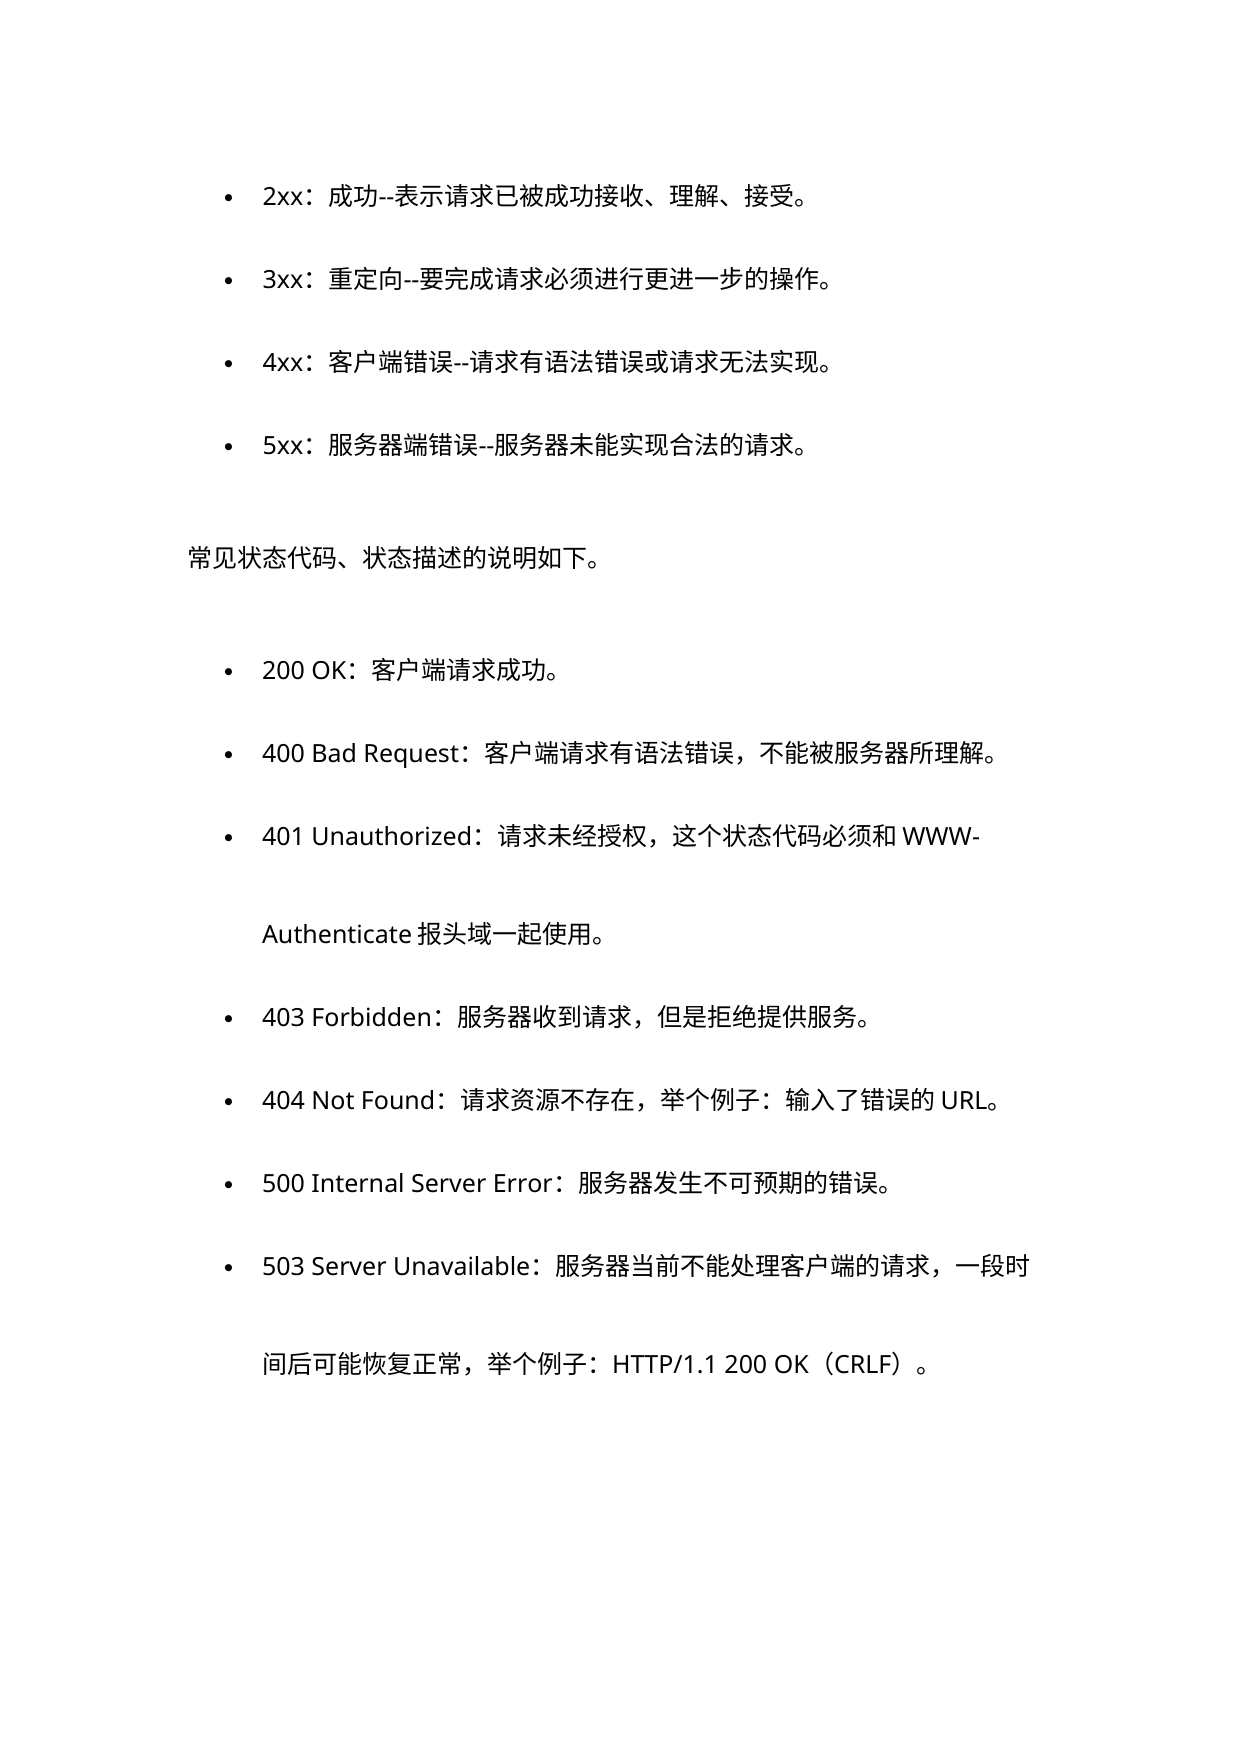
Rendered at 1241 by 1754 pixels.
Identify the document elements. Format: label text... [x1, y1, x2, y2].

list 4xx：客户端错误--请求有语法错误或请求无法实现。 [225, 328, 1053, 393]
list 404 Not Found：请求资源不存在，举个例子：输入了错误的URL。 [225, 1066, 1053, 1131]
list 400 Bad Request：客户端请求有语法错误，不能被服务器所理解。 [225, 719, 1053, 784]
list 3xx：重定向--要完成请求必须进行更进一步的操作。 [225, 245, 1053, 310]
text 常见状态代码、状态描述的说明如下。 [187, 524, 1053, 589]
list 200 OK：客户端请求成功。 [225, 636, 1053, 701]
list 5xx：服务器端错误--服务器未能实现合法的请求。 [225, 411, 1053, 476]
list 503 Server Unavailable：服务器当前不能处理客户端的请求，一段时间后可能恢复正常，举个例子：HTTP/1.1 200 OK（CRLF）。 [225, 1232, 1053, 1395]
list 500 Internal Server Error：服务器发生不可预期的错误。 [225, 1149, 1053, 1214]
list 2xx：成功--表示请求已被成功接收、理解、接受。 [225, 162, 1053, 227]
list 403 Forbidden：服务器收到请求，但是拒绝提供服务。 [225, 983, 1053, 1048]
list 401 Unauthorized：请求未经授权，这个状态代码必须和WWW-Authenticate报头域一起使用。 [225, 802, 1053, 965]
